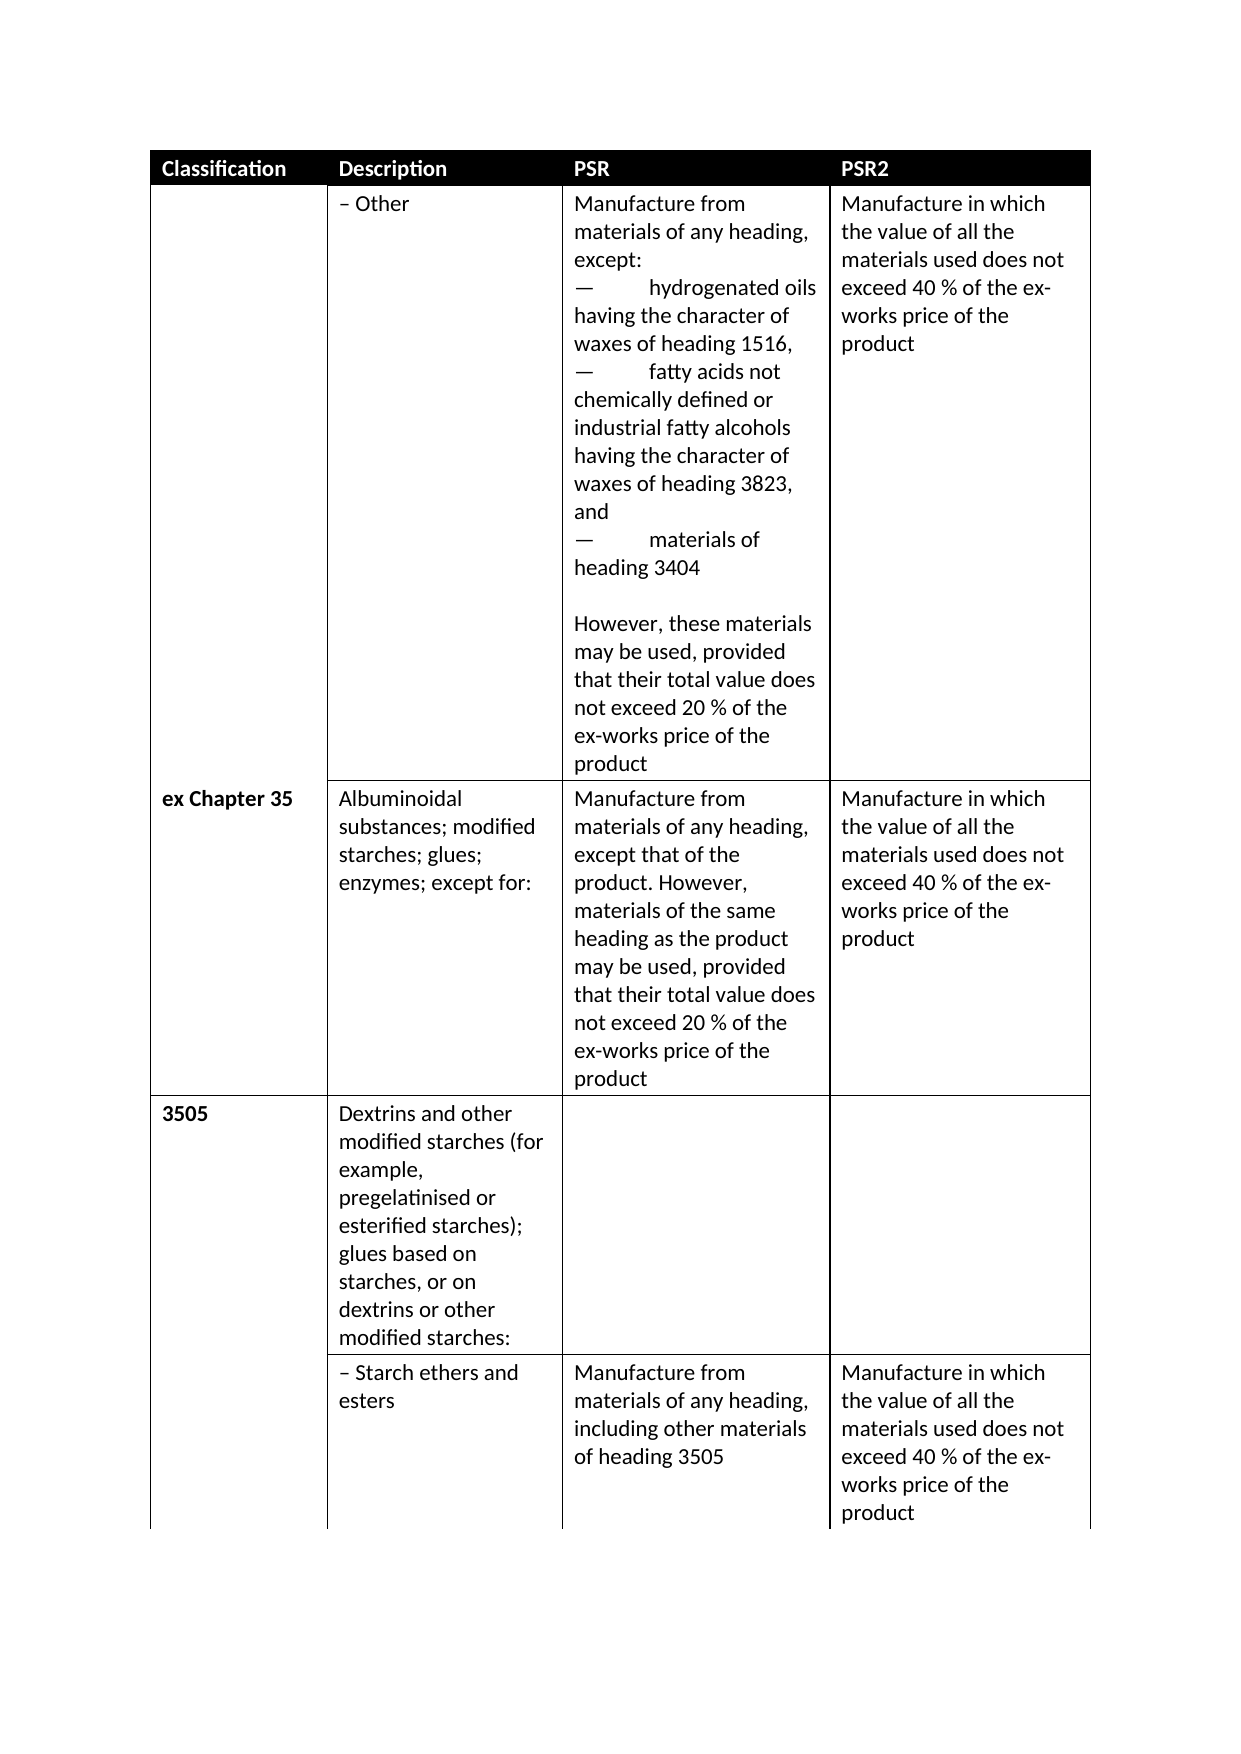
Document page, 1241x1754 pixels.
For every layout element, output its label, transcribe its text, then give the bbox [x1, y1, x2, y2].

table_cell ex Chapter 35 [151, 780, 327, 1095]
table_cell Albuminoidal substances; modified starches; glues; enzymes; except for: [328, 781, 562, 1095]
table_cell Manufacture in which the value of all the materials used does not exceed 40 % of the ex-works price of the product [831, 781, 1090, 1095]
table_header Description [328, 151, 562, 185]
table_cell Manufacture from materials of any heading, except that of the product. However, materials of the same heading as the product may be used, provided that their total value does not exceed 20 % of the ex-works price of the product [563, 781, 829, 1095]
table_header PSR2 [831, 151, 1090, 185]
table_header PSR [563, 151, 829, 185]
table_cell [563, 1096, 829, 1354]
table_cell [831, 1096, 1090, 1354]
table_cell – Other [328, 186, 562, 780]
table_cell 3505 [151, 1096, 327, 1529]
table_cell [831, 1355, 1090, 1529]
table_cell Manufacture in which the value of all the materials used does not exceed 40 % of the ex-works price of the product [831, 186, 1090, 780]
table_header Classification [151, 151, 327, 185]
table_cell Manufacture from materials of any heading, including other materials of heading 3505 [563, 1355, 829, 1529]
table_cell Dextrins and other modified starches (for example, pregelatinised or esterified starches); glues based on starches, or on dextrins or other modified starches: [328, 1096, 562, 1354]
table_cell – Starch ethers and esters [328, 1355, 562, 1529]
table_cell Manufacture from materials of any heading, except: — hydrogenated oils having the character of waxes of heading 1516, — fatty acids not chemically defined or industrial fatty alcohols having the character of waxes of heading 3823, and — materials of heading 3404 However, these materials may be used, provided that their total value does not exceed 20 % of the ex-works price of the product [563, 186, 829, 780]
